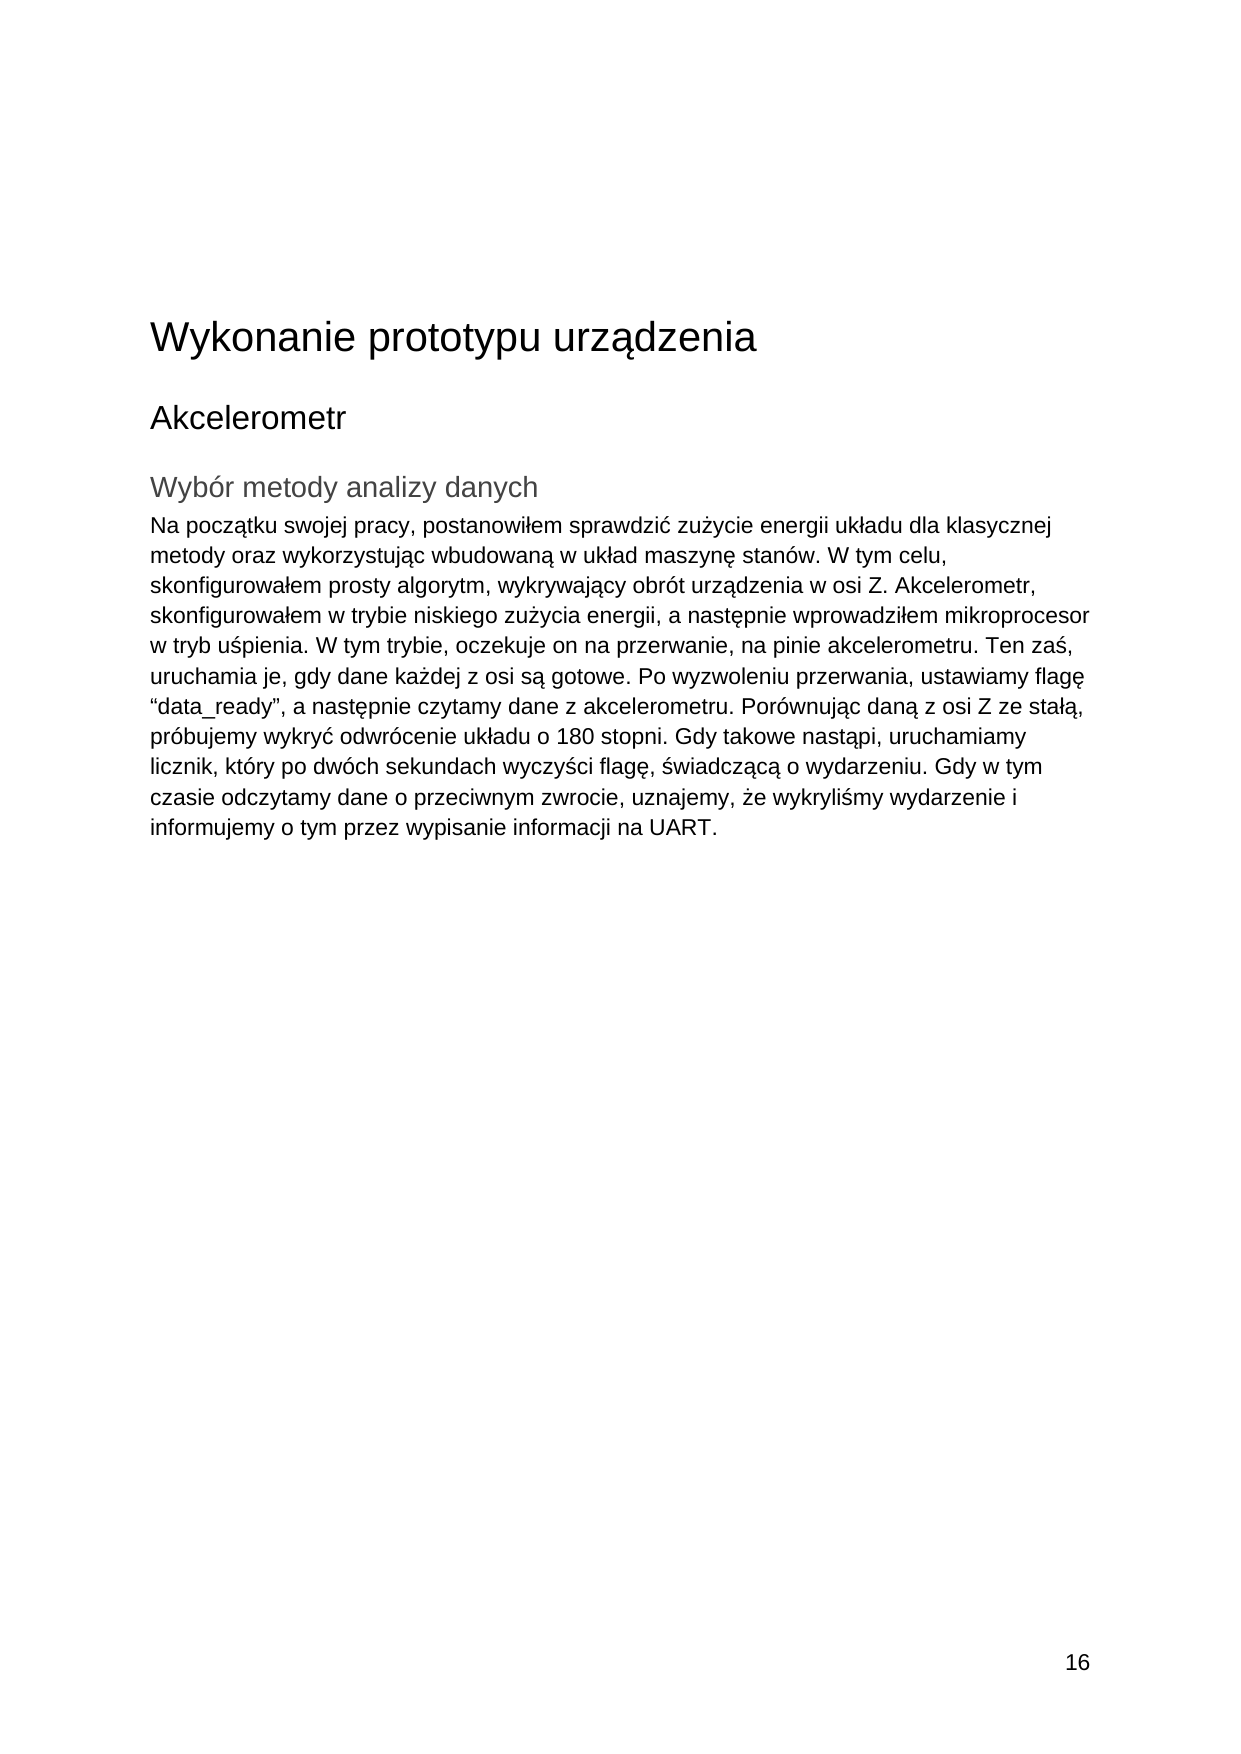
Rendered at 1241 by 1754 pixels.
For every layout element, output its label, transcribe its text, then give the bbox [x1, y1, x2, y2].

subtitle Wybór metody analizy danych [150, 470, 1090, 503]
subtitle Wykonanie prototypu urządzenia [150, 312, 1090, 360]
text Na początku swojej pracy, postanowiłem sprawdzić zużycie energii układu dla klasycznej metody oraz wykorzystując wbudowaną w układ maszynę stanów. W tym celu, skonfigurowałem prosty algorytm, wykrywający obrót urządzenia w osi Z. Akcelerometr, skonfigurowałem w trybie niskiego zużycia energii, a następnie wprowadziłem mikroprocesor w tryb uśpienia. W tym trybie, oczekuje on na przerwanie, na pinie akcelerometru. Ten zaś, uruchamia je, gdy dane każdej z osi są gotowe. Po wyzwoleniu przerwania, ustawiamy flagę “data_ready”, a następnie czytamy dane z akcelerometru. Porównując daną z osi Z ze stałą, próbujemy wykryć odwrócenie układu o 180 stopni. Gdy takowe nastąpi, uruchamiamy licznik, który po dwóch sekundach wyczyści flagę, świadczącą o wydarzeniu. Gdy w tym czasie odczytamy dane o przeciwnym zwrocie, uznajemy, że wykryliśmy wydarzenie i informujemy o tym przez wypisanie informacji na UART. [150, 512, 1090, 840]
subtitle Akcelerometr [150, 398, 1090, 436]
